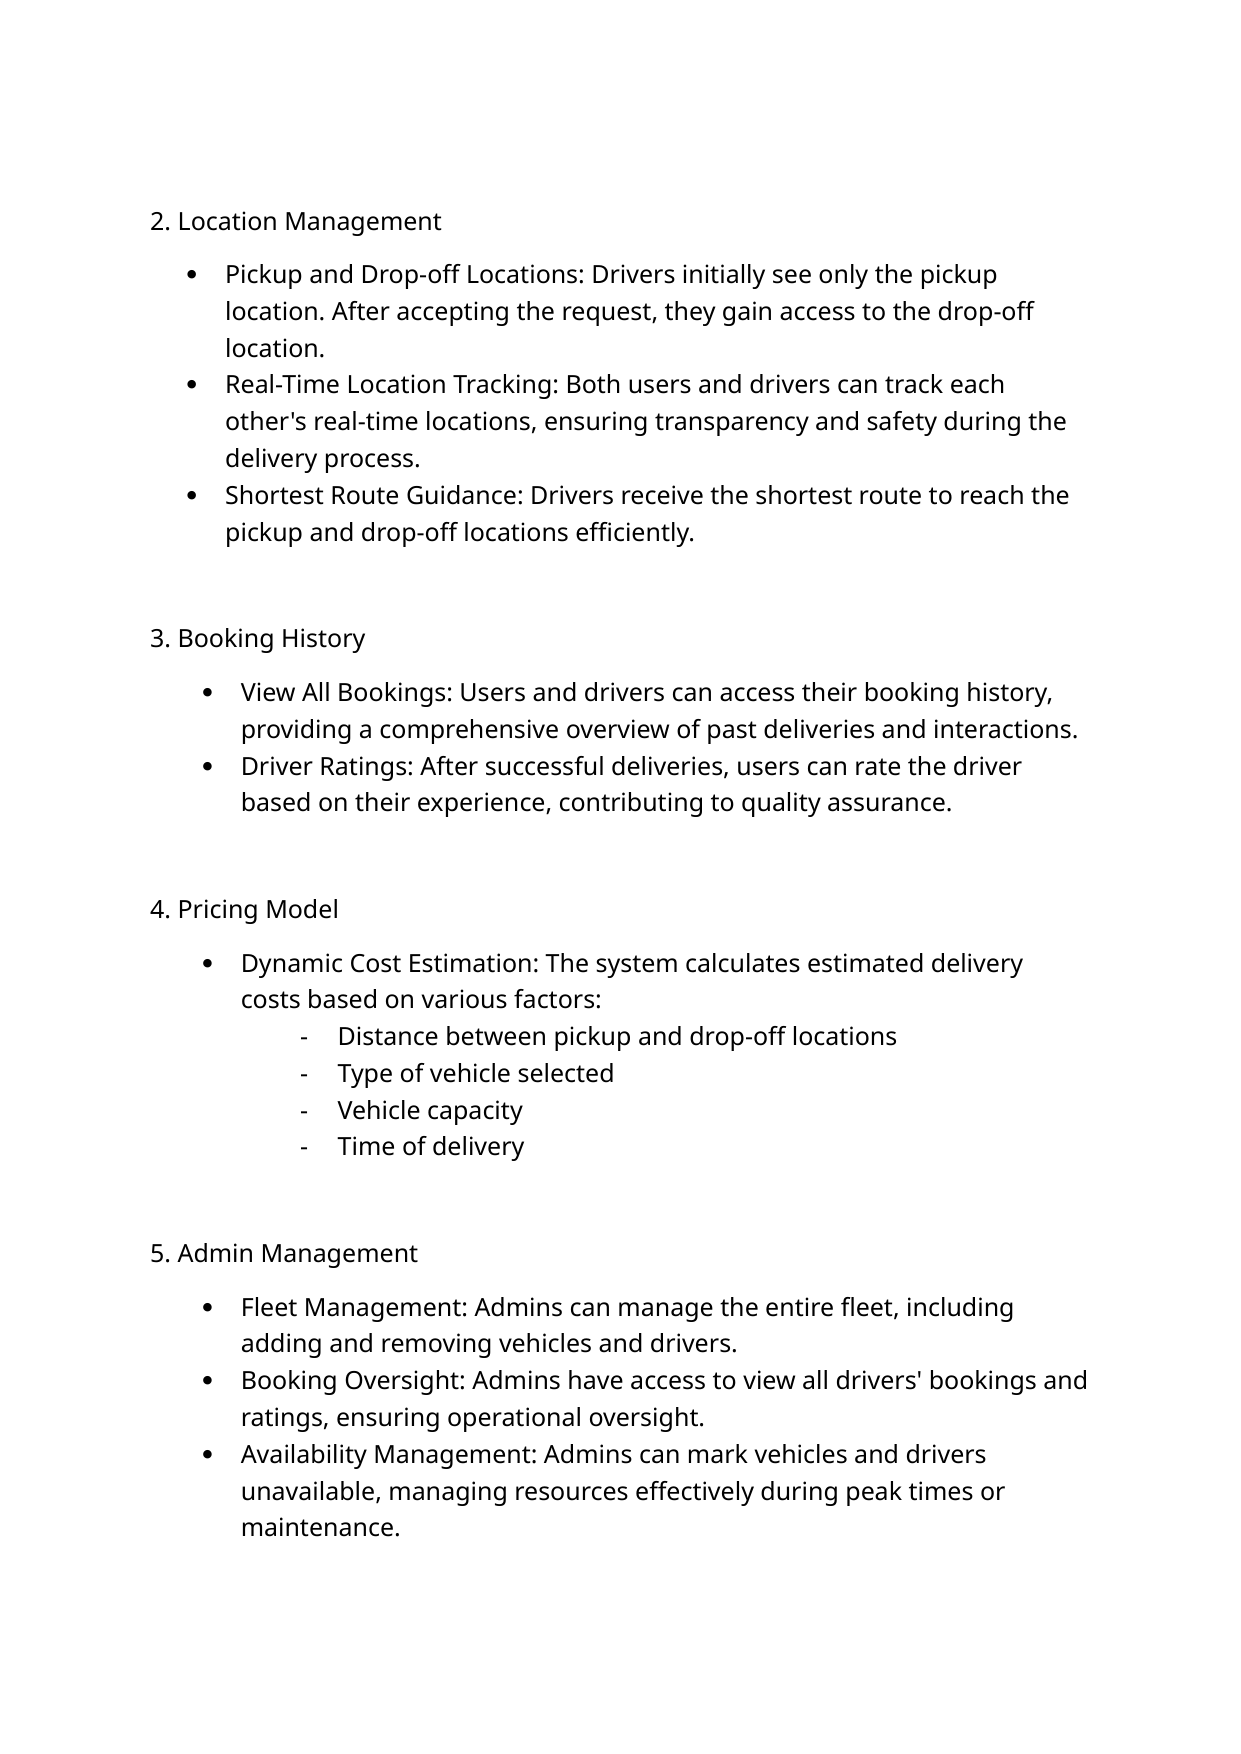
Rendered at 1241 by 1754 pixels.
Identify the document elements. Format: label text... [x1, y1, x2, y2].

list View All Bookings: Users and drivers can access their booking history, providing a comprehensive overview of past deliveries and interactions. [203, 674, 1090, 745]
list Distance between pickup and drop-off locations [300, 1019, 1090, 1053]
list Vehicle capacity [300, 1092, 1090, 1126]
text 4. Pricing Model [150, 892, 1090, 926]
list Fleet Management: Admins can manage the entire fleet, including adding and removing vehicles and drivers. [203, 1289, 1090, 1360]
list Time of delivery [300, 1129, 1090, 1163]
list Availability Management: Admins can mark vehicles and drivers unavailable, managing resources effectively during peak times or maintenance. [203, 1436, 1090, 1544]
text 5. Admin Management [150, 1236, 1090, 1270]
list Type of vehicle selected [300, 1056, 1090, 1089]
text 2. Location Management [150, 203, 1090, 237]
list Real-Time Location Tracking: Both users and drivers can track each other's real-time locations, ensuring transparency and safety during the delivery process. [187, 367, 1090, 475]
list Shortest Route Guidance: Drivers receive the shortest route to reach the pickup and drop-off locations efficiently. [187, 477, 1090, 548]
list Booking Oversight: Admins have access to view all drivers' bookings and ratings, ensuring operational oversight. [203, 1363, 1090, 1434]
list Driver Ratings: After successful deliveries, users can rate the driver based on their experience, contributing to quality assurance. [203, 748, 1090, 819]
list Pickup and Drop-off Locations: Drivers initially see only the pickup location. After accepting the request, they gain access to the drop-off location. [187, 257, 1090, 364]
list Dynamic Cost Estimation: The system calculates estimated delivery costs based on various factors: [203, 945, 1090, 1016]
text 3. Booking History [150, 621, 1090, 655]
